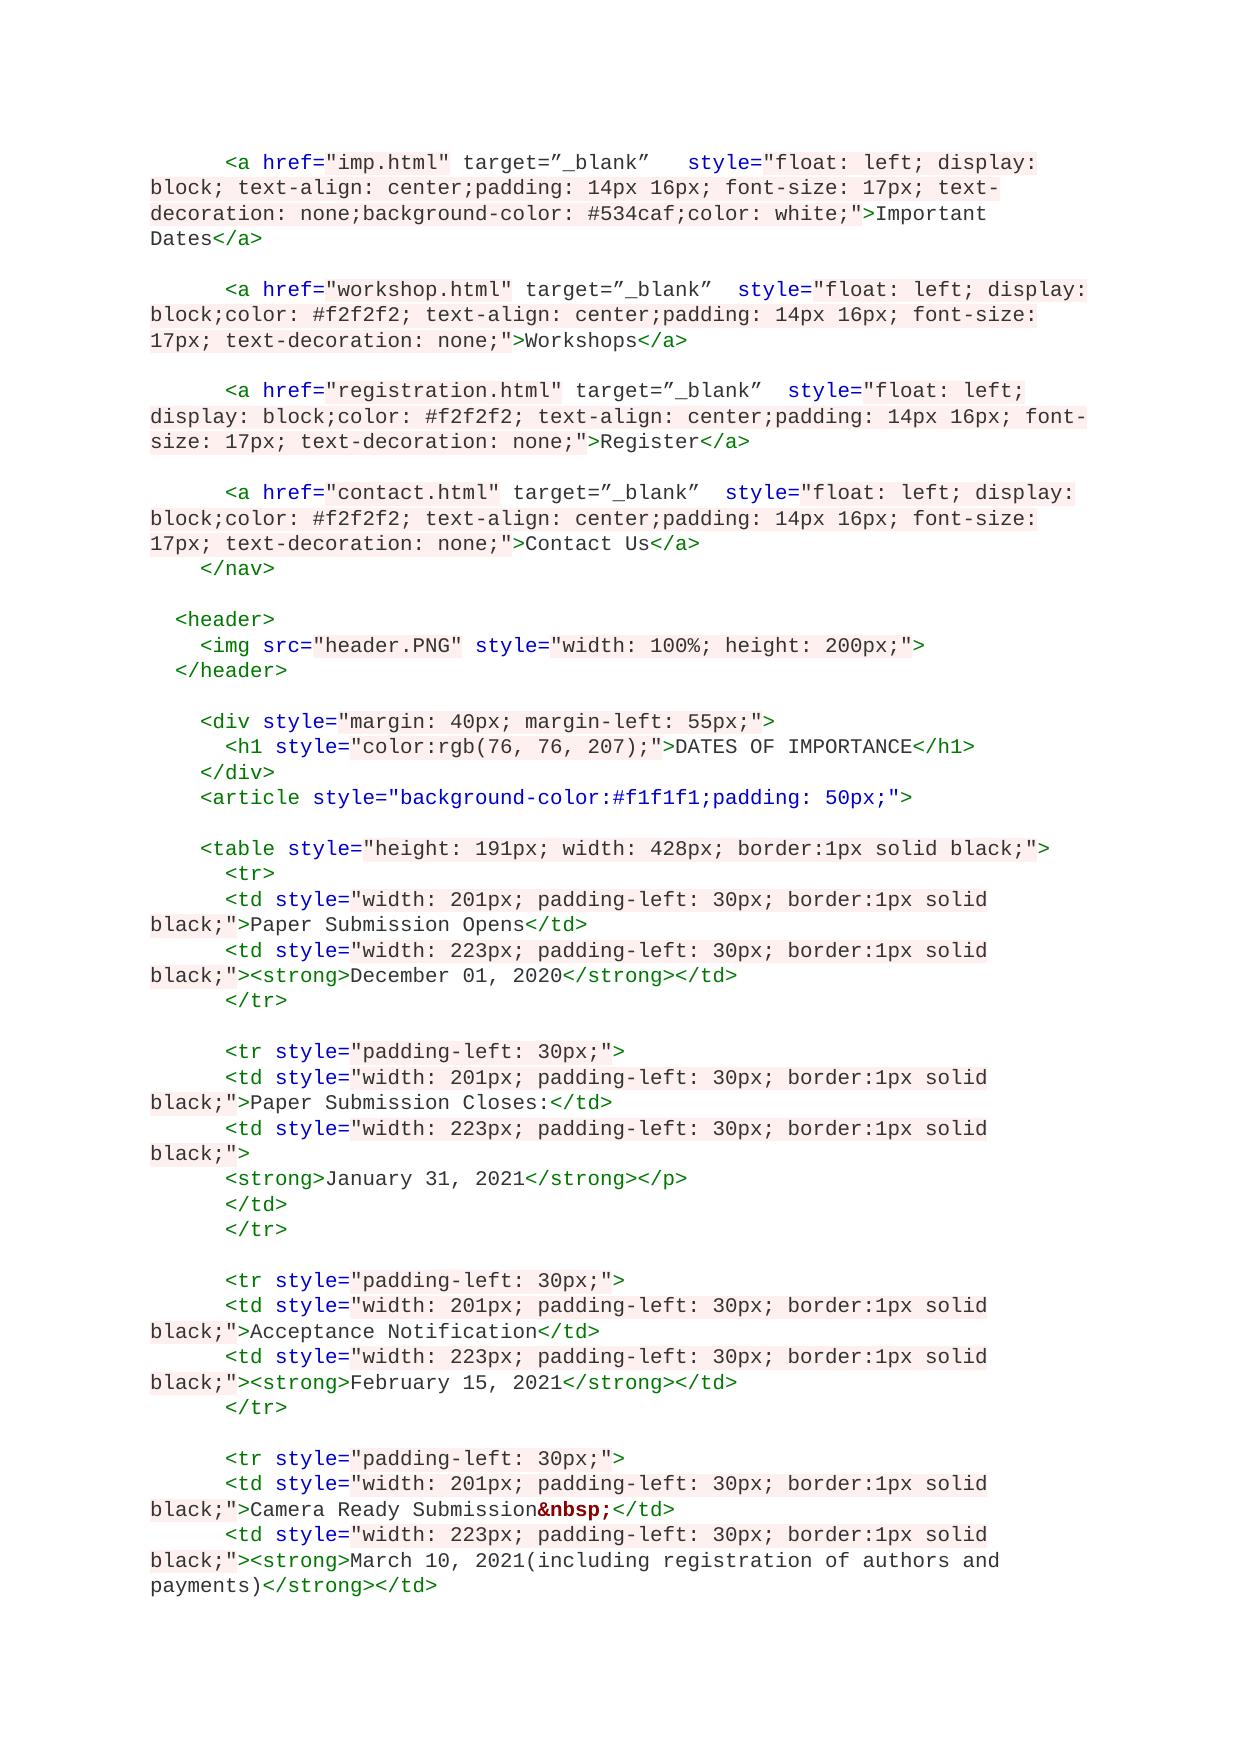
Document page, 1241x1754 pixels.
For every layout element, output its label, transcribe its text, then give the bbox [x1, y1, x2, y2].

text <article style="background-color:#f1f1f1;padding: 50px;"> [150, 785, 1090, 811]
text <a href="imp.html" target=”_blank” style="float: left; display: block; text-align: center;padding: 14px 16px; font-size: 17px; text-decoration: none;background-color: #534caf;color: white;">Important Dates</a> [150, 150, 1090, 252]
text <td style="width: 223px; padding-left: 30px; border:1px solid black;"> [150, 1116, 1090, 1167]
text <div style="margin: 40px; margin-left: 55px;"> [150, 709, 1090, 734]
text <tr style="padding-left: 30px;"> [150, 1268, 1090, 1294]
text <img src="header.PNG" style="width: 100%; height: 200px;"> [150, 633, 1090, 658]
text <tr style="padding-left: 30px;"> [150, 1039, 1090, 1065]
text <header> [150, 607, 1090, 633]
text </tr> [150, 1217, 1090, 1243]
text </header> [150, 658, 1090, 684]
text <td style="width: 201px; padding-left: 30px; border:1px solid black;">Camera Ready Submission&nbsp;</td> [150, 1472, 1090, 1522]
text <td style="width: 223px; padding-left: 30px; border:1px solid black;"><strong>March 10, 2021(including registration of authors and payments)</strong></td> [150, 1522, 1090, 1599]
text <td style="width: 201px; padding-left: 30px; border:1px solid black;">Acceptance Notification</td> [150, 1294, 1090, 1344]
text <td style="width: 223px; padding-left: 30px; border:1px solid black;"><strong>December 01, 2020</strong></td> [150, 938, 1090, 989]
text <a href="workshop.html" target=”_blank” style="float: left; display: block;color: #f2f2f2; text-align: center;padding: 14px 16px; font-size: 17px; text-decoration: none;">Workshops</a> [150, 277, 1090, 353]
text <tr> [150, 862, 1090, 887]
text <tr style="padding-left: 30px;"> [150, 1446, 1090, 1472]
text </nav> [150, 557, 1090, 582]
text </tr> [150, 989, 1090, 1014]
text </td> [150, 1192, 1090, 1217]
text <td style="width: 201px; padding-left: 30px; border:1px solid black;">Paper Submission Opens</td> [150, 887, 1090, 938]
text </div> [150, 760, 1090, 785]
text <a href="registration.html" target=”_blank” style="float: left; display: block;color: #f2f2f2; text-align: center;padding: 14px 16px; font-size: 17px; text-decoration: none;">Register</a> [150, 379, 1090, 455]
text <h1 style="color:rgb(76, 76, 207);">DATES OF IMPORTANCE</h1> [150, 734, 1090, 760]
text <td style="width: 223px; padding-left: 30px; border:1px solid black;"><strong>February 15, 2021</strong></td> [150, 1344, 1090, 1395]
text <td style="width: 201px; padding-left: 30px; border:1px solid black;">Paper Submission Closes:</td> [150, 1065, 1090, 1116]
text <table style="height: 191px; width: 428px; border:1px solid black;"> [150, 836, 1090, 862]
text <a href="contact.html" target=”_blank” style="float: left; display: block;color: #f2f2f2; text-align: center;padding: 14px 16px; font-size: 17px; text-decoration: none;">Contact Us</a> [150, 480, 1090, 557]
text <strong>January 31, 2021</strong></p> [150, 1167, 1090, 1192]
text </tr> [150, 1395, 1090, 1421]
